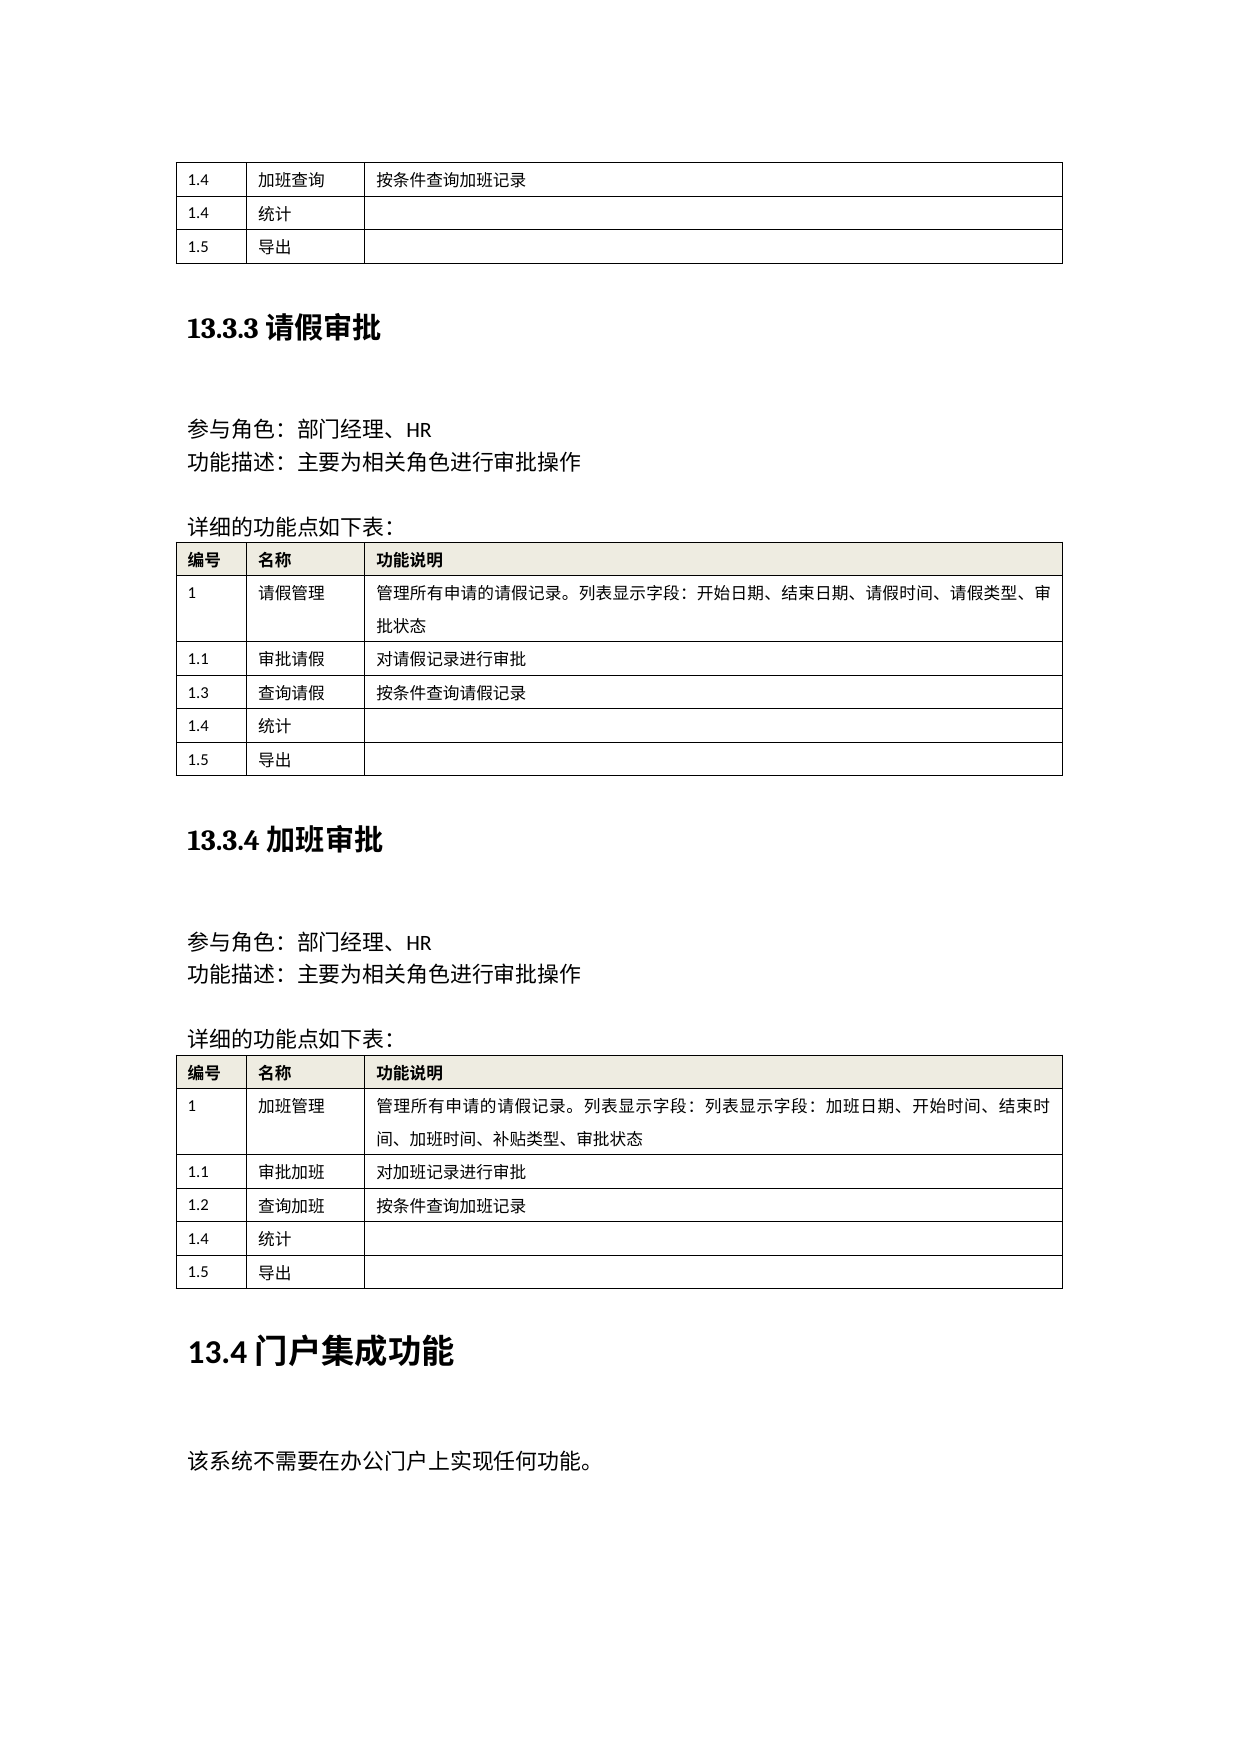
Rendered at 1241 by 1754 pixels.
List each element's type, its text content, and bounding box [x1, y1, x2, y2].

table_cell 查询请假 [247, 676, 364, 708]
table_cell 1.1 [177, 642, 246, 675]
table_cell 1.3 [177, 676, 246, 708]
table_cell 按条件查询加班记录 [365, 163, 1062, 196]
table_cell 按条件查询请假记录 [365, 676, 1062, 708]
table_cell 1 [177, 576, 246, 641]
table_cell 1.5 [177, 743, 246, 775]
table_cell 1.5 [177, 230, 246, 263]
table_cell 1.2 [177, 1189, 246, 1221]
table_cell 请假管理 [247, 576, 364, 641]
text 详细的功能点如下表： [187, 509, 1053, 542]
table_cell [365, 1222, 1062, 1255]
table_cell 管理所有申请的请假记录。列表显示字段：开始日期、结束日期、请假时间、请假类型、审批状态 [365, 576, 1062, 641]
table_cell 导出 [247, 230, 364, 263]
table_cell 管理所有申请的请假记录。列表显示字段：列表显示字段：加班日期、开始时间、结束时间、加班时间、补贴类型、审批状态 [365, 1089, 1062, 1154]
table_cell 对请假记录进行审批 [365, 642, 1062, 675]
table_cell 1.4 [177, 1222, 246, 1255]
subtitle 13.4 门户集成功能 [187, 1316, 1053, 1381]
text 该系统不需要在办公门户上实现任何功能。 [187, 1443, 1053, 1476]
table_cell 导出 [247, 743, 364, 775]
table_cell 1.4 [177, 709, 246, 742]
table_cell [365, 709, 1062, 742]
table_cell 1.5 [177, 1256, 246, 1288]
table_cell 对加班记录进行审批 [365, 1155, 1062, 1188]
text 参与角色：部门经理、HR [187, 412, 1053, 444]
table_header 编号 [177, 543, 246, 575]
table_header 编号 [177, 1056, 246, 1088]
table_cell 导出 [247, 1256, 364, 1288]
subtitle 13.3.3 请假审批 [187, 293, 1053, 358]
table_header 名称 [247, 1056, 364, 1088]
table_cell 1.4 [177, 197, 246, 229]
table_cell 统计 [247, 1222, 364, 1255]
table_cell 1 [177, 1089, 246, 1154]
table_header 功能说明 [365, 543, 1062, 575]
table_cell 统计 [247, 709, 364, 742]
table_cell 1.1 [177, 1155, 246, 1188]
table_header 名称 [247, 543, 364, 575]
table_cell 1.4 [177, 163, 246, 196]
text 功能描述：主要为相关角色进行审批操作 [187, 957, 1053, 989]
text 功能描述：主要为相关角色进行审批操作 [187, 444, 1053, 477]
table_cell [365, 230, 1062, 263]
table_cell 审批加班 [247, 1155, 364, 1188]
table_cell [365, 197, 1062, 229]
table_header 功能说明 [365, 1056, 1062, 1088]
table_cell 查询加班 [247, 1189, 364, 1221]
table_cell 加班管理 [247, 1089, 364, 1154]
text 参与角色：部门经理、HR [187, 924, 1053, 957]
table_cell 加班查询 [247, 163, 364, 196]
table_cell [365, 743, 1062, 775]
subtitle 13.3.4 加班审批 [187, 806, 1053, 871]
table_cell 统计 [247, 197, 364, 229]
table_cell 审批请假 [247, 642, 364, 675]
table_cell [365, 1256, 1062, 1288]
table_cell 按条件查询加班记录 [365, 1189, 1062, 1221]
text 详细的功能点如下表： [187, 1022, 1053, 1054]
